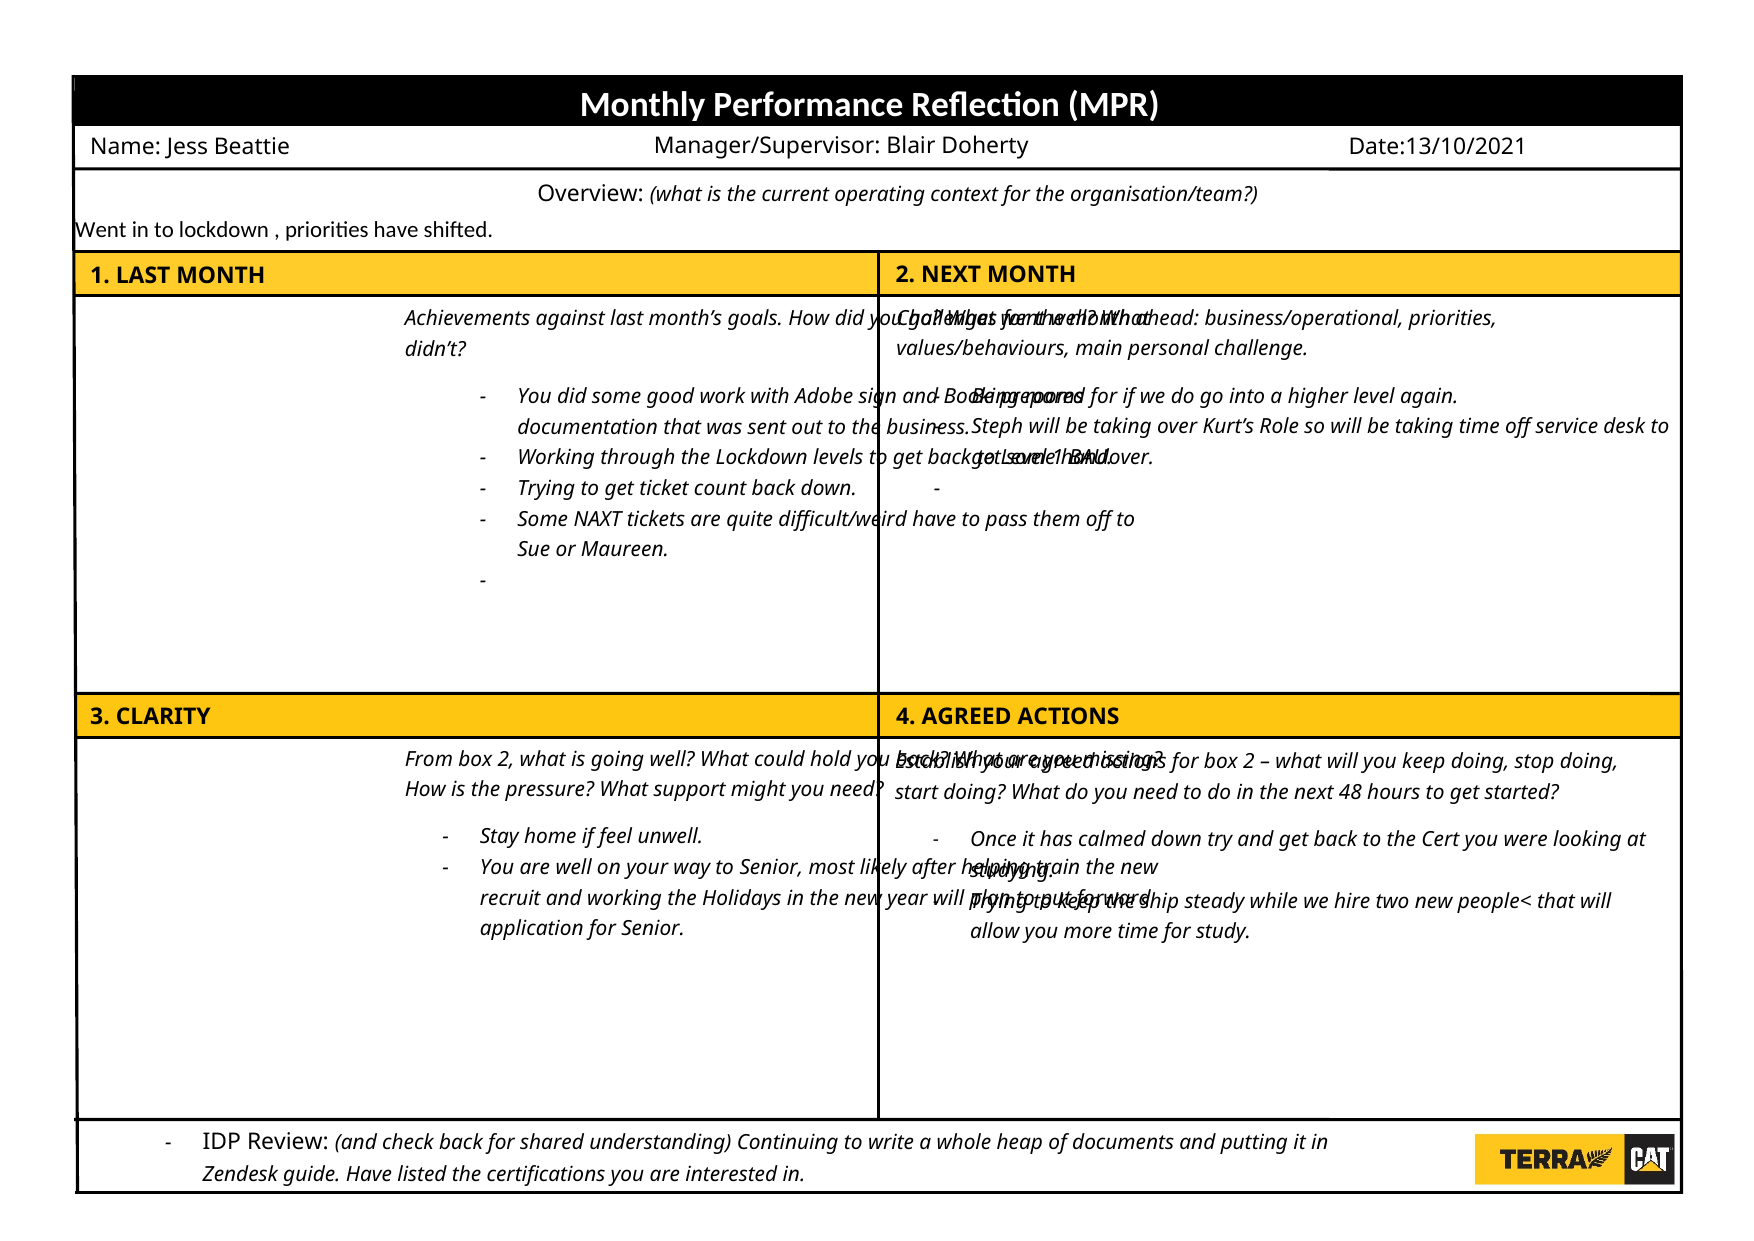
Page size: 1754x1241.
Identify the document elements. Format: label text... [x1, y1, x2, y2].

text Went in to lockdown , priorities have shifted. [76, 216, 1679, 244]
picture [1472, 1131, 1677, 1187]
